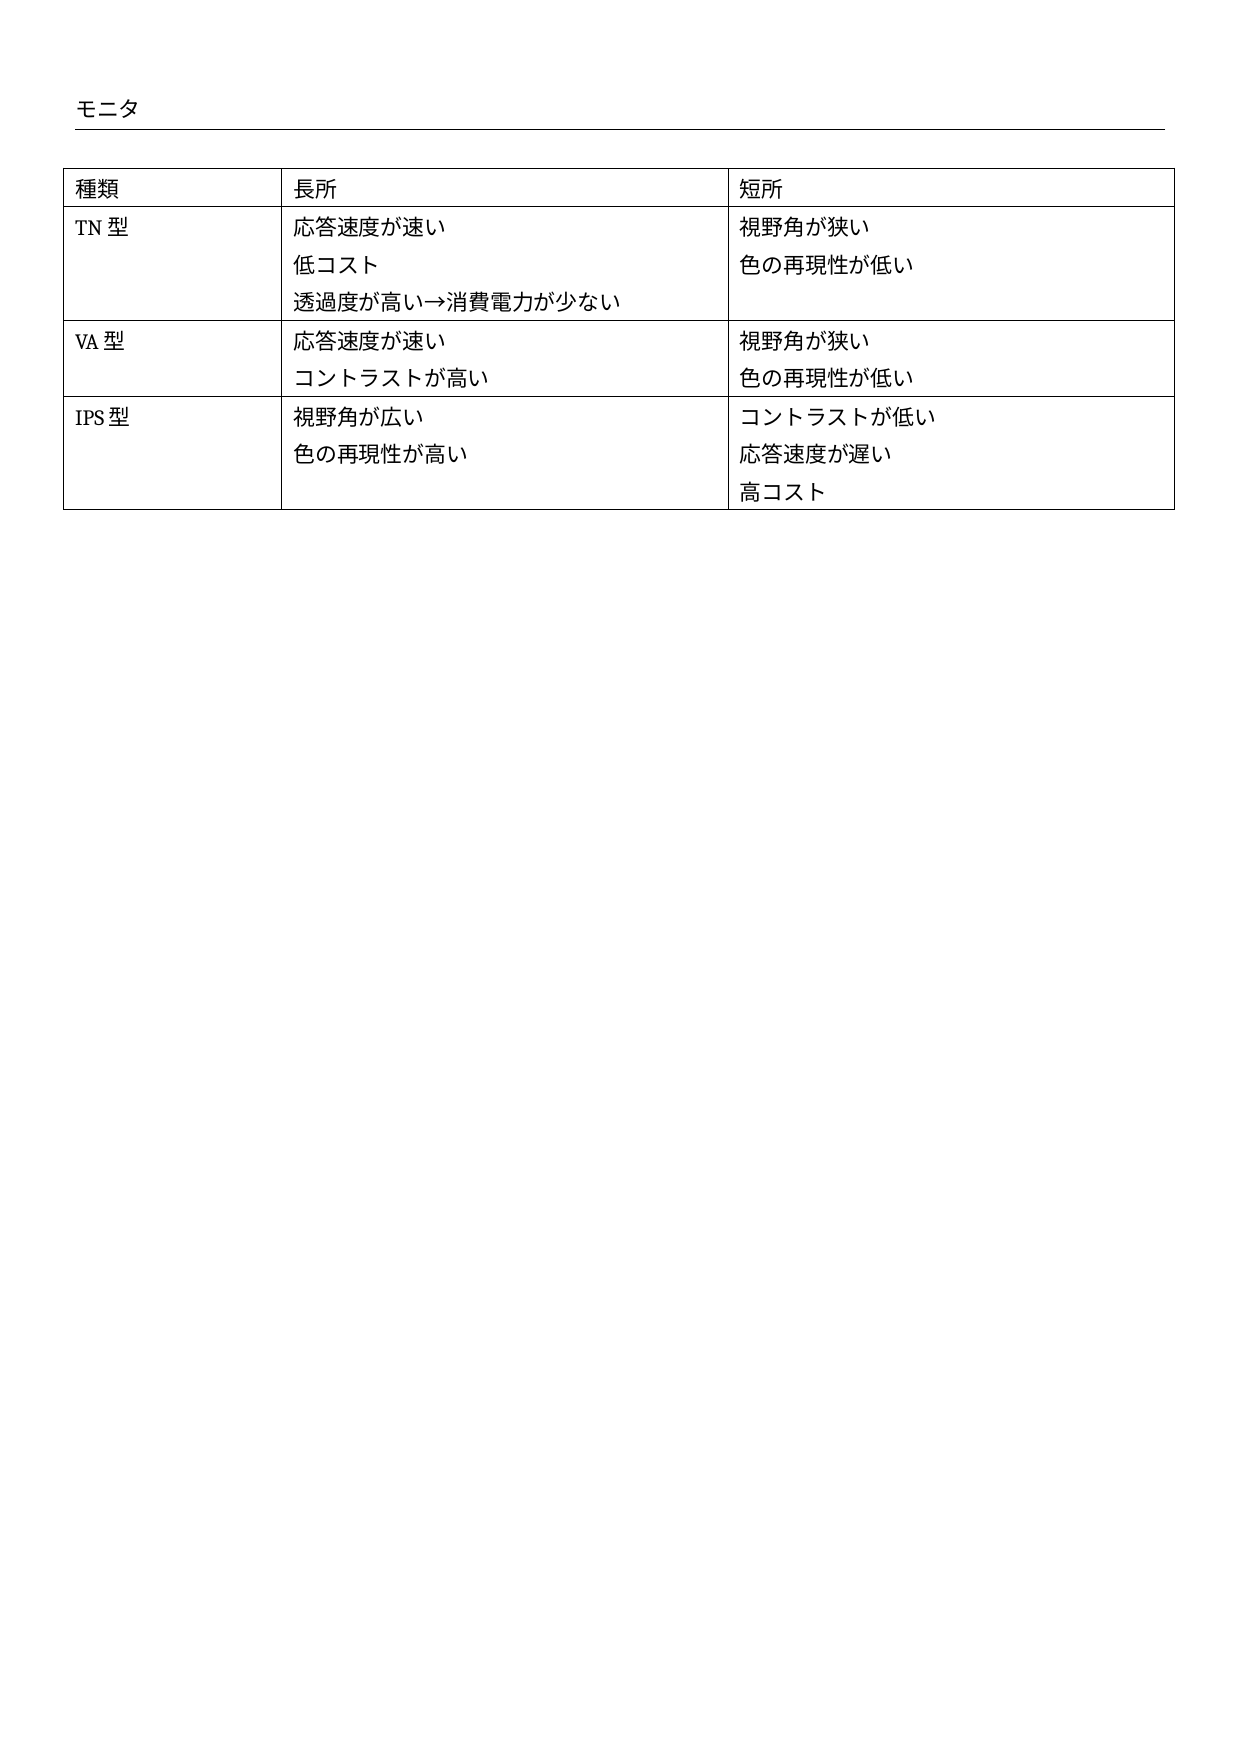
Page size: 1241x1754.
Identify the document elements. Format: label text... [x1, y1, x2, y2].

table_cell 視野角が狭い 色の再現性が低い [729, 207, 1174, 320]
table_header 種類 [64, 169, 281, 206]
table_cell 応答速度が速い コントラストが高い [282, 321, 728, 396]
table_cell TN型 [64, 207, 281, 320]
subtitle モニタ [75, 89, 1165, 129]
table_cell コントラストが低い 応答速度が遅い 高コスト [729, 397, 1174, 509]
table_cell 視野角が狭い 色の再現性が低い [729, 321, 1174, 396]
table_cell 応答速度が速い 低コスト 透過度が高い→消費電力が少ない [282, 207, 728, 320]
table_cell VA型 [64, 321, 281, 396]
table_header 長所 [282, 169, 728, 206]
table_header 短所 [729, 169, 1174, 206]
table_cell IPS型 [64, 397, 281, 509]
table_cell 視野角が広い 色の再現性が高い [282, 397, 728, 509]
